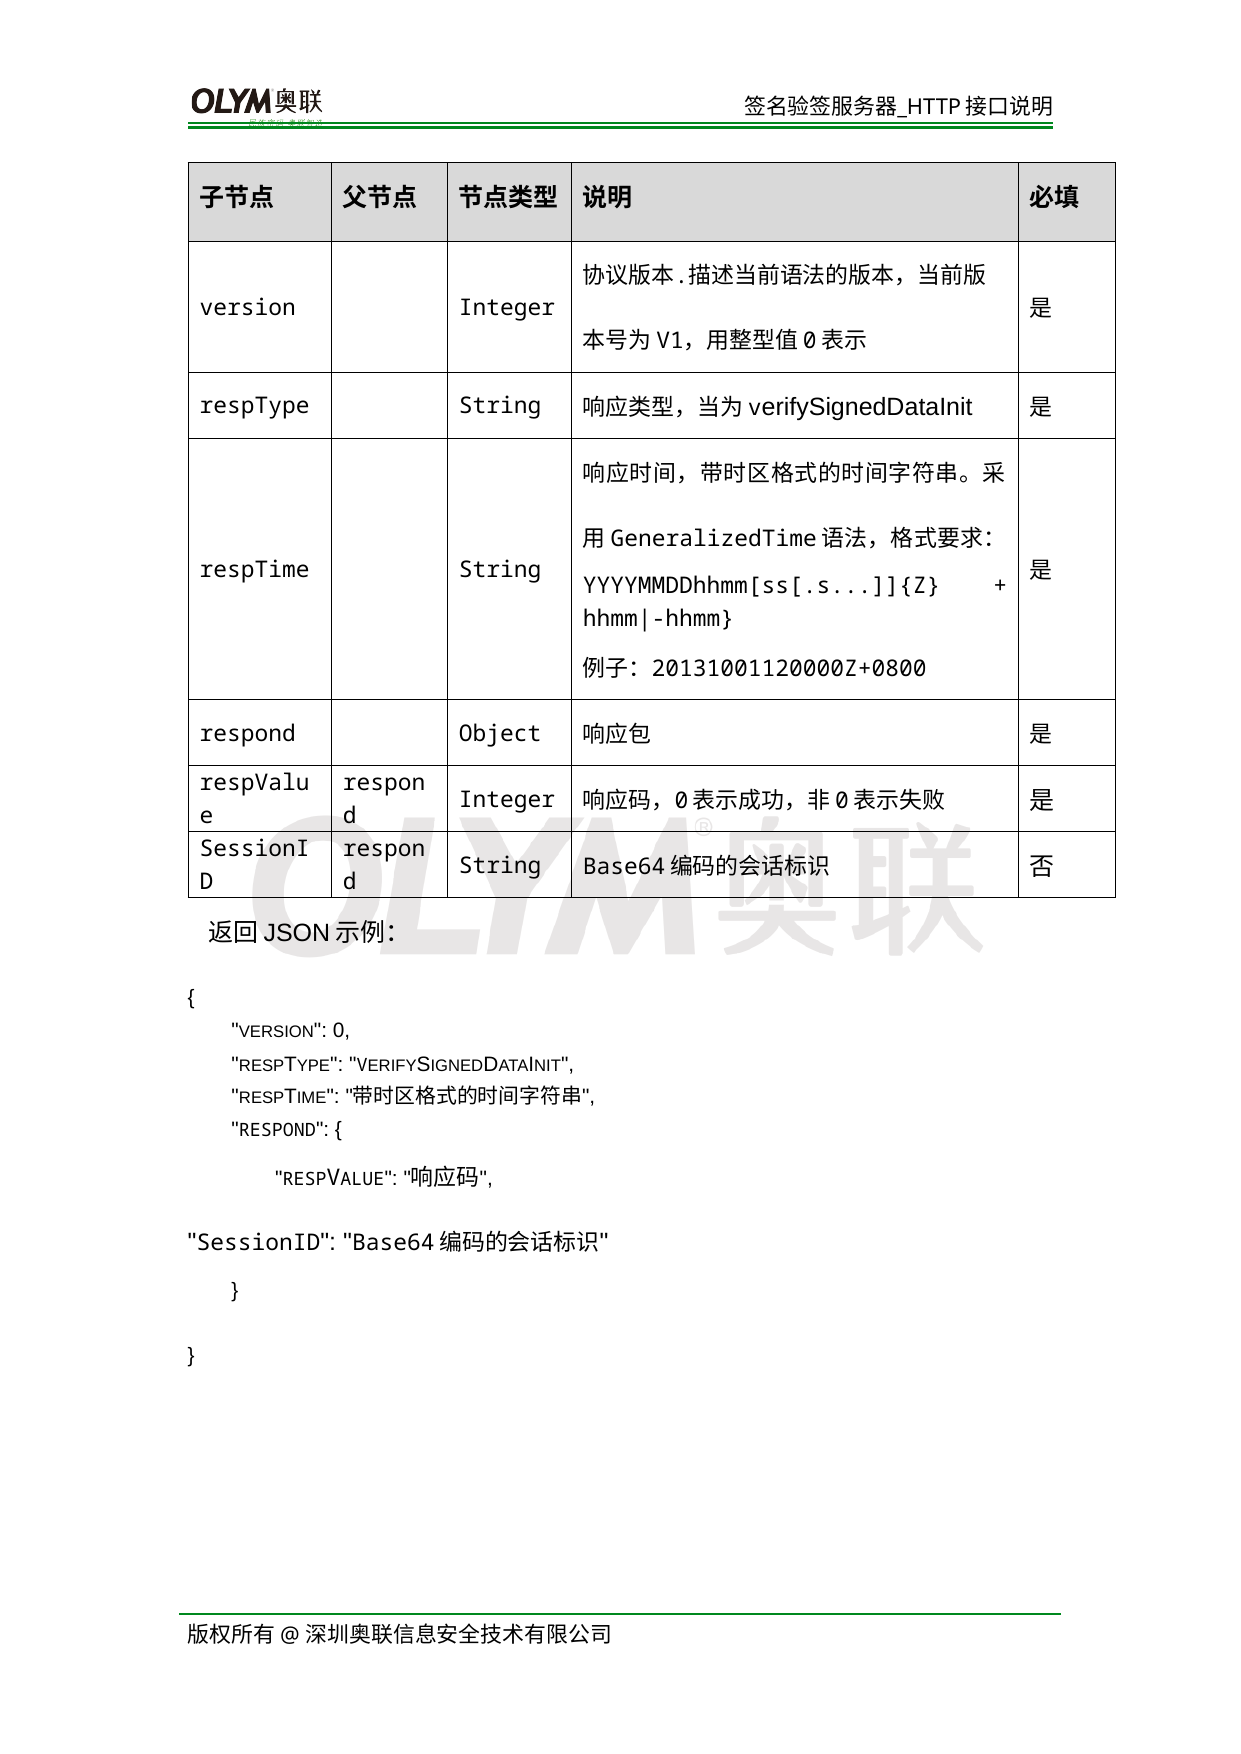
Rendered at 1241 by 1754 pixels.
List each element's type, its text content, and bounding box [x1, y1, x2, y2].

table_cell Integer [448, 766, 571, 831]
text "respTime": "带时区格式的时间字符串", [187, 1078, 1053, 1111]
table_cell 是 [1019, 439, 1115, 699]
table_cell respond [189, 700, 331, 765]
table_cell String [448, 832, 571, 897]
table_cell String [448, 373, 571, 438]
table_cell SessionID [189, 832, 331, 897]
table_cell 响应包 [572, 700, 1018, 765]
table_cell respTime [189, 439, 331, 699]
text "SessionID": "Base64编码的会话标识" [187, 1208, 1053, 1273]
table_cell [332, 242, 447, 372]
table_cell respType [189, 373, 331, 438]
table_cell [332, 373, 447, 438]
table_cell respond [332, 766, 447, 831]
text { [187, 981, 1053, 1013]
table_header 父节点 [332, 163, 447, 241]
table_cell respValue [189, 766, 331, 831]
text } [187, 1338, 1053, 1371]
table_cell 协议版本.描述当前语法的版本，当前版本号为V1，用整型值0表示 [572, 242, 1018, 372]
table_cell version [189, 242, 331, 372]
table_header 必填 [1019, 163, 1115, 241]
table_cell 是 [1019, 700, 1115, 765]
text } [187, 1273, 1053, 1306]
text "version": 0, [187, 1013, 1053, 1046]
table_cell 是 [1019, 766, 1115, 831]
table_cell Integer [448, 242, 571, 372]
text 返回JSON示例： [187, 898, 1053, 963]
table_cell 是 [1019, 242, 1115, 372]
table_cell String [448, 439, 571, 699]
table_header 节点类型 [448, 163, 571, 241]
table_cell [332, 439, 447, 699]
table_header 子节点 [189, 163, 331, 241]
table_cell 响应时间，带时区格式的时间字符串。采用GeneralizedTime语法，格式要求：YYYYMMDDhhmm[ss[.s...]]{Z} + hhmm|-hhmm} 例子：20131001120000Z+0800 [572, 439, 1018, 699]
text "respType": "verifySignedDataInit", [187, 1046, 1053, 1078]
table_cell Base64编码的会话标识 [572, 832, 1018, 897]
table_cell respond [332, 832, 447, 897]
table_cell 否 [1019, 832, 1115, 897]
table_cell 响应类型，当为verifySignedDataInit [572, 373, 1018, 438]
table_cell 响应码，0表示成功，非0表示失败 [572, 766, 1018, 831]
picture [191, 88, 323, 122]
text "respValue": "响应码", [187, 1143, 1053, 1208]
text "respond": { [187, 1111, 1053, 1143]
table_header 说明 [572, 163, 1018, 241]
table_cell Object [448, 700, 571, 765]
table_cell [332, 700, 447, 765]
table_cell 是 [1019, 373, 1115, 438]
